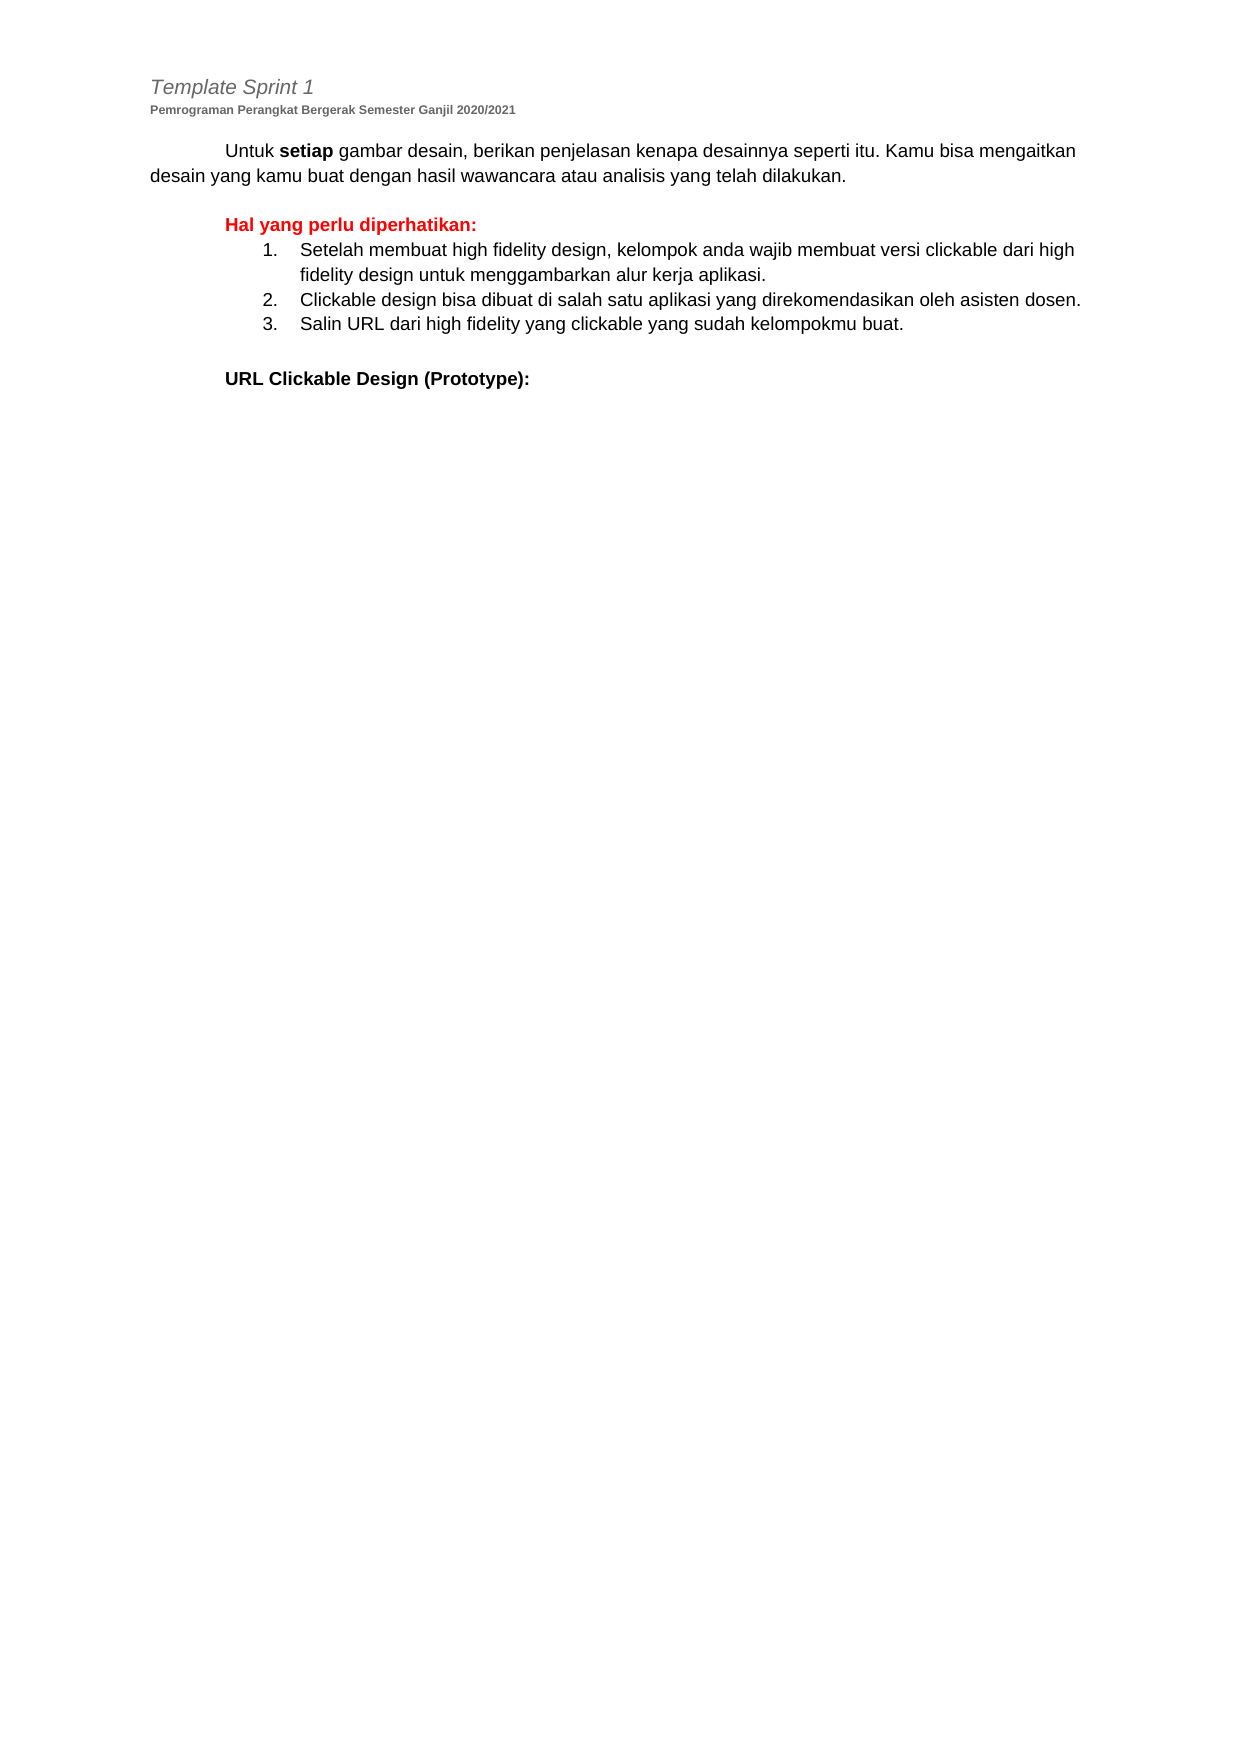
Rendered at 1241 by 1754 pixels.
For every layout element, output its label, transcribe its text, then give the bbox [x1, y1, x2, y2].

list Setelah membuat high fidelity design, kelompok anda wajib membuat versi clickable dari high fidelity design untuk menggambarkan alur kerja aplikasi. [262, 239, 1075, 285]
text Untuk setiap gambar desain, berikan penjelasan kenapa desainnya seperti itu. Kamu bisa mengaitkan desain yang kamu buat dengan hasil wawancara atau analisis yang telah dilakukan. [150, 139, 1077, 186]
list Salin URL dari high fidelity yang clickable yang sudah kelompokmu buat. [262, 313, 1201, 335]
subtitle Hal yang perlu diperhatikan: [225, 214, 1201, 235]
list Clickable design bisa dibuat di salah satu aplikasi yang direkomendasikan oleh asisten dosen. [262, 288, 1201, 310]
subtitle URL Clickable Design (Prototype): [225, 368, 1201, 390]
